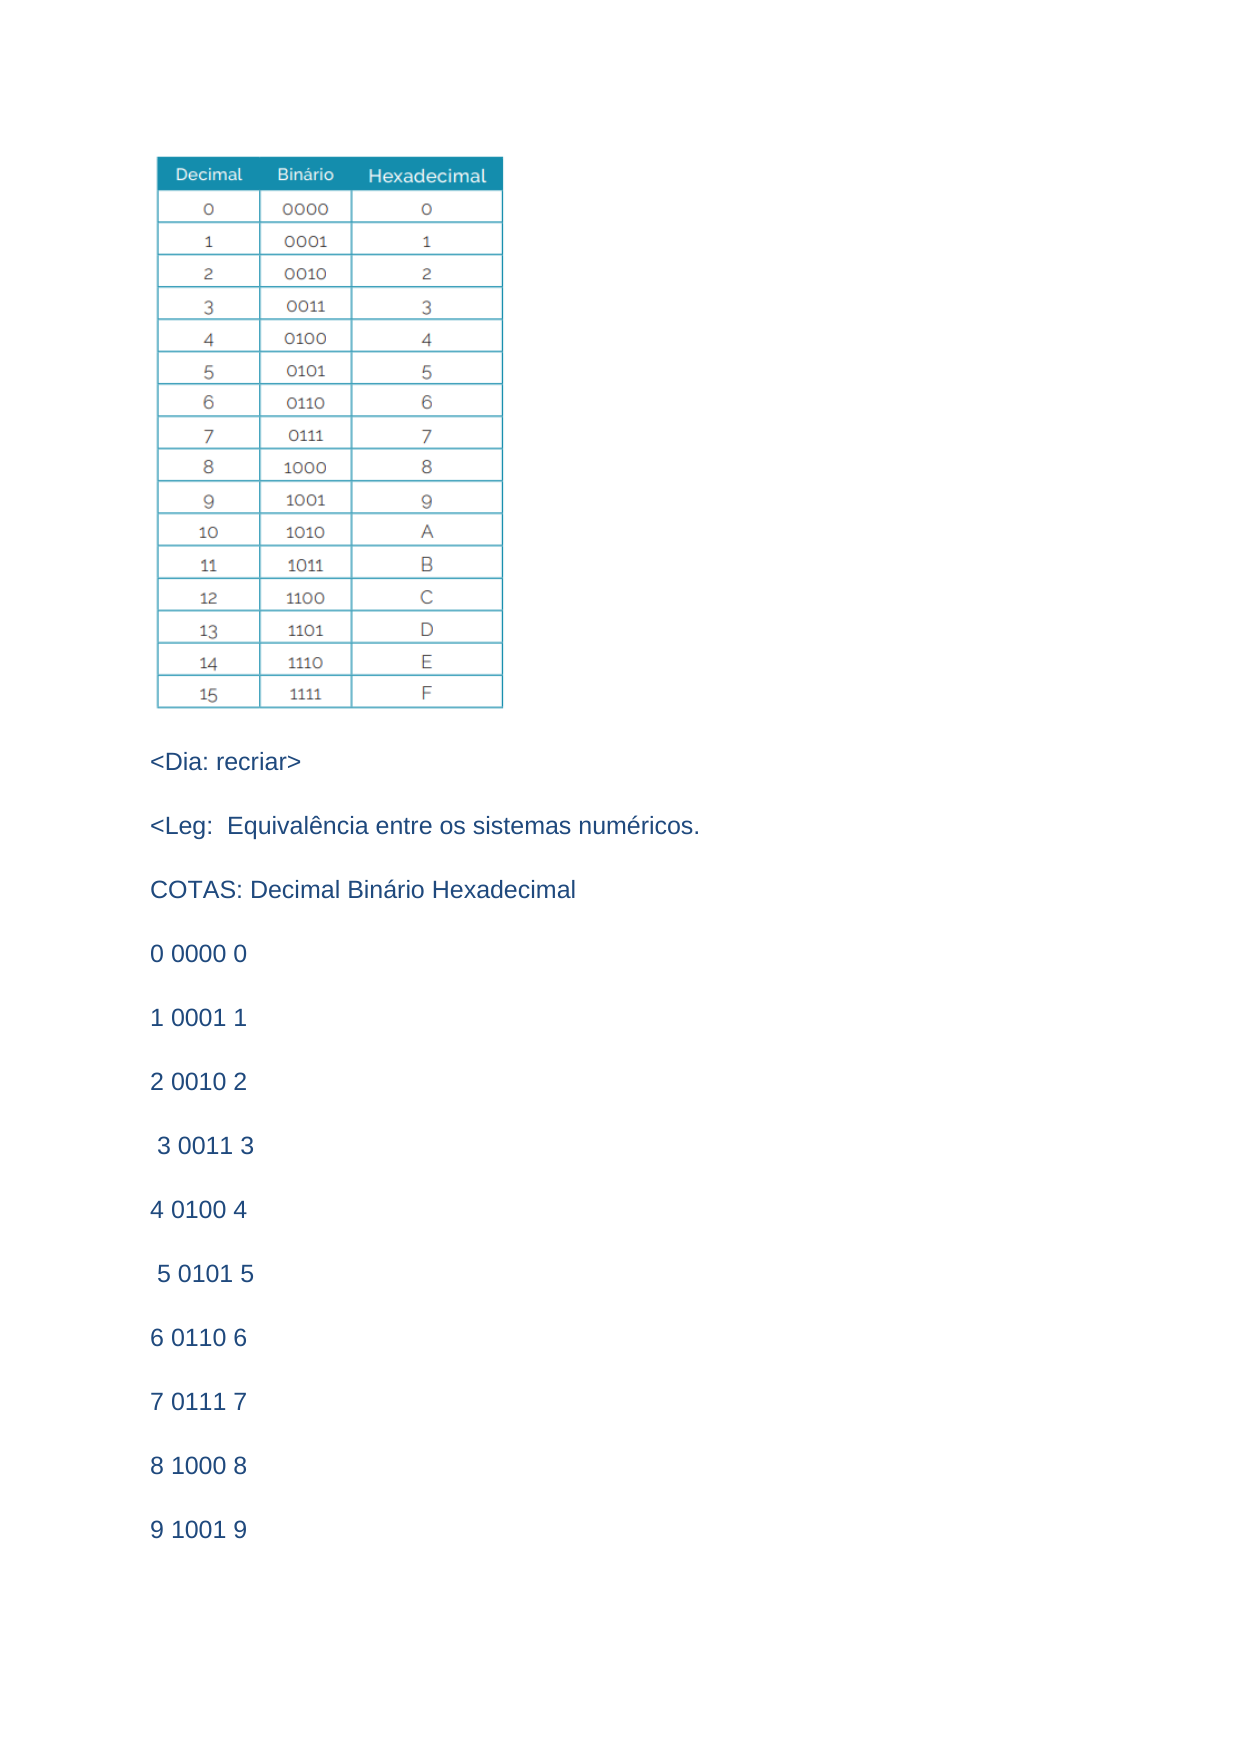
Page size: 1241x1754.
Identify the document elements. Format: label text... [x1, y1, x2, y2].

text 2 0010 2 [150, 1067, 1090, 1096]
text 0 0000 0 [150, 939, 1090, 968]
text 1 0001 1 [150, 1003, 1090, 1032]
text 3 0011 3 [150, 1131, 1090, 1160]
text 8 1000 8 [150, 1451, 1090, 1479]
text 4 0100 4 [150, 1195, 1090, 1224]
text <Dia: recriar> [150, 747, 1090, 776]
text 5 0101 5 [150, 1259, 1090, 1288]
text 9 1001 9 [150, 1515, 1090, 1543]
text COTAS: Decimal Binário Hexadecimal [150, 875, 1090, 904]
text <Leg: Equivalência entre os sistemas numéricos. [150, 811, 1090, 840]
text 6 0110 6 [150, 1323, 1090, 1352]
text 7 0111 7 [150, 1387, 1090, 1416]
picture [150, 150, 512, 714]
